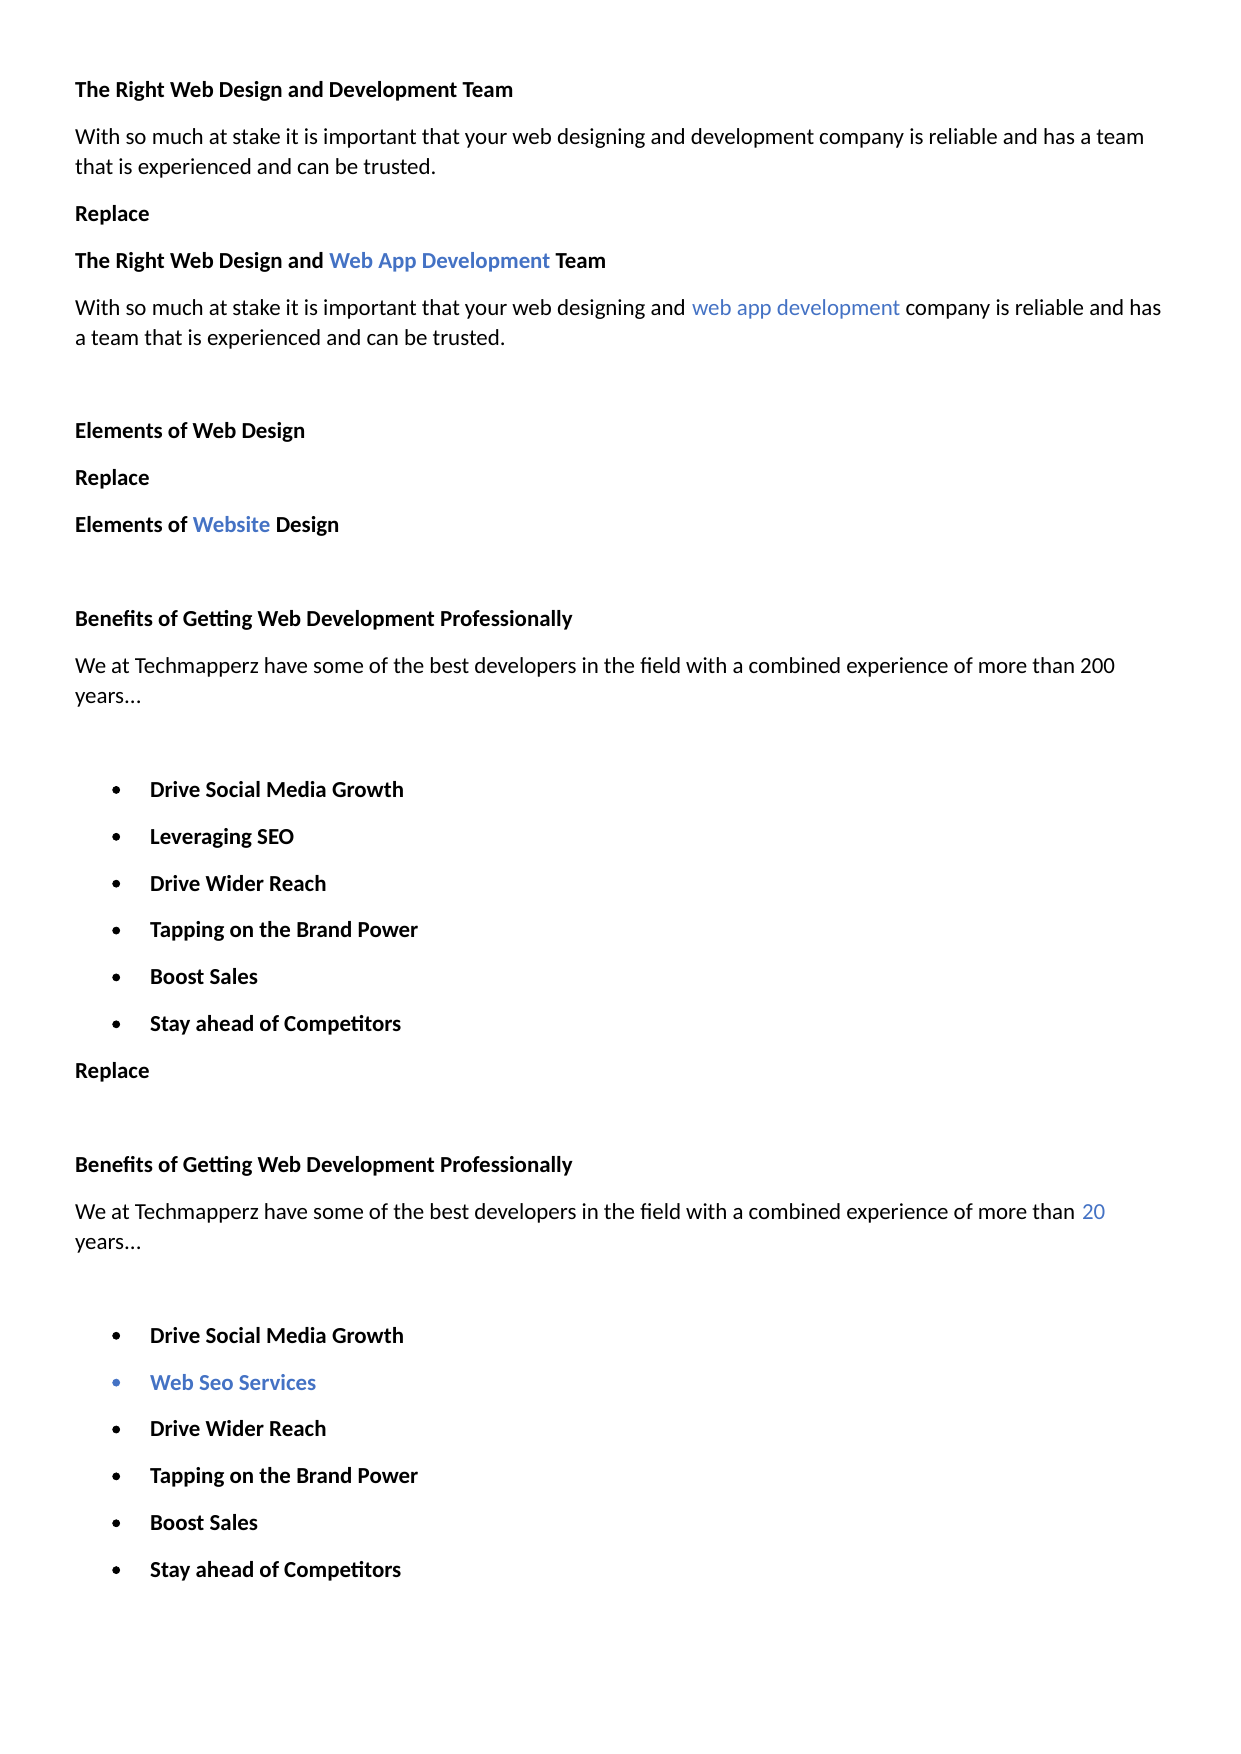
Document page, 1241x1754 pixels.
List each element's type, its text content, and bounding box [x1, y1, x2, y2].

list Leveraging SEO [112, 822, 1165, 850]
text Replace [75, 1056, 1165, 1084]
list Boost Sales [112, 962, 1165, 991]
text The Right Web Design and Development Team [75, 75, 1165, 103]
text Replace [75, 463, 1165, 492]
list Drive Wider Reach [112, 869, 1165, 897]
text Benefits of Getting Web Development Professionally [75, 1150, 1165, 1178]
text Benefits of Getting Web Development Professionally [75, 604, 1165, 632]
text The Right Web Design and Web App Development Team [75, 246, 1165, 274]
list Tapping on the Brand Power [112, 916, 1165, 944]
list Stay ahead of Competitors [112, 1009, 1165, 1037]
list Drive Wider Reach [112, 1414, 1165, 1443]
text Elements of Web Design [75, 417, 1165, 445]
list Tapping on the Brand Power [112, 1461, 1165, 1489]
list Drive Social Media Growth [112, 1321, 1165, 1349]
text With so much at stake it is important that your web designing and development company is reliable and has a team that is experienced and can be trusted. [75, 122, 1165, 180]
list Drive Social Media Growth [112, 775, 1165, 803]
text We at Techmapperz have some of the best developers in the field with a combined experience of more than 20 years... [75, 1197, 1165, 1255]
list Boost Sales [112, 1508, 1165, 1536]
text With so much at stake it is important that your web designing and web app development company is reliable and has a team that is experienced and can be trusted. [75, 293, 1165, 351]
text Replace [75, 199, 1165, 227]
list Stay ahead of Competitors [112, 1555, 1165, 1583]
text We at Techmapperz have some of the best developers in the field with a combined experience of more than 200 years... [75, 651, 1165, 709]
text Elements of Website Design [75, 510, 1165, 538]
list Web Seo Services [112, 1368, 1165, 1396]
